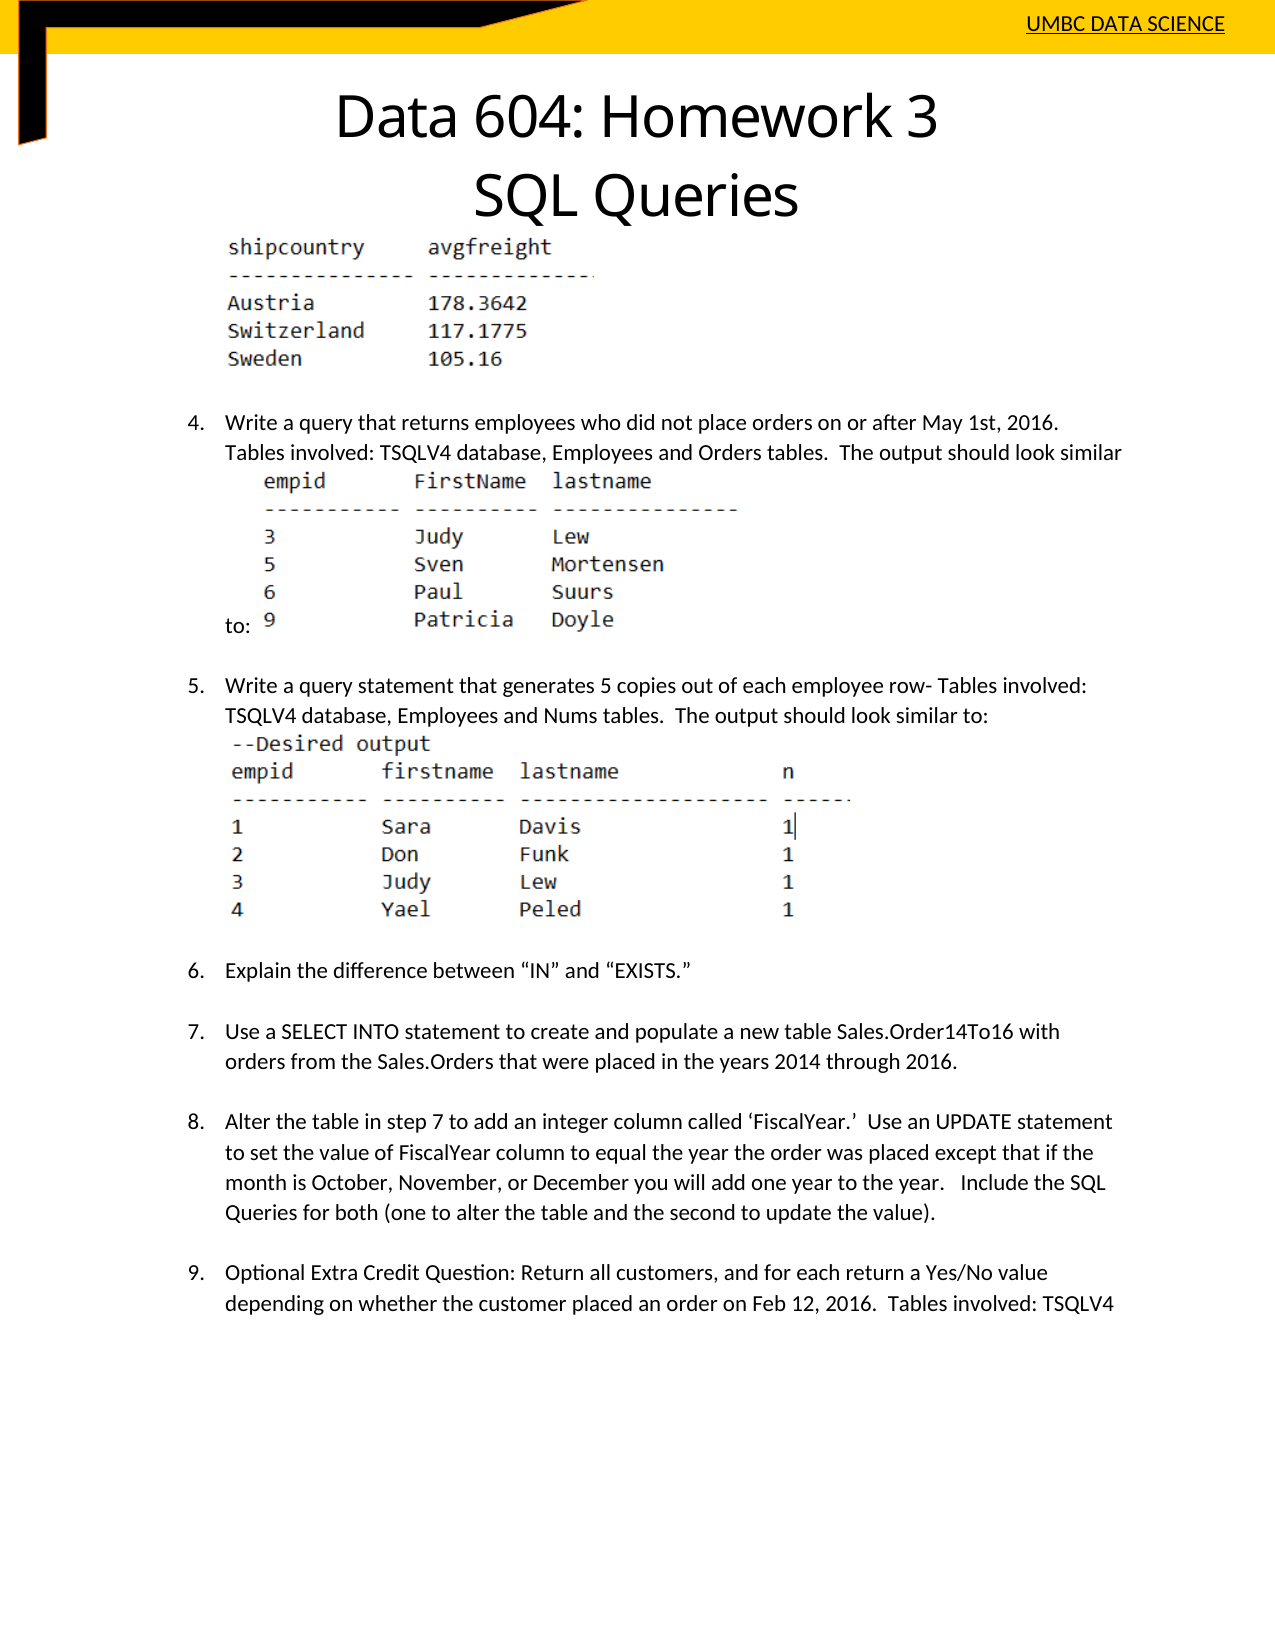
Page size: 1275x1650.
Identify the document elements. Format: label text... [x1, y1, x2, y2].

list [187, 234, 1125, 405]
picture [261, 468, 741, 633]
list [187, 1258, 1125, 1317]
list Alter the table in step 7 to add an integer column called ‘FiscalYear.’ Use an UPDATE statement to set the value of FiscalYear column to equal the year the order was placed except that if the month is October, November, or December you will add one year to the year. Include the SQL Queries for both (one to alter the table and the second to update the value). [187, 1107, 1125, 1256]
list Use a SELECT INTO statement to create and populate a new table Sales.Order14To16 with orders from the Sales.Orders that were placed in the years 2014 through 2016. [187, 1017, 1125, 1105]
list Explain the difference between “IN” and “EXISTS.” [187, 956, 1125, 1015]
picture [225, 233, 594, 376]
picture [225, 731, 851, 924]
